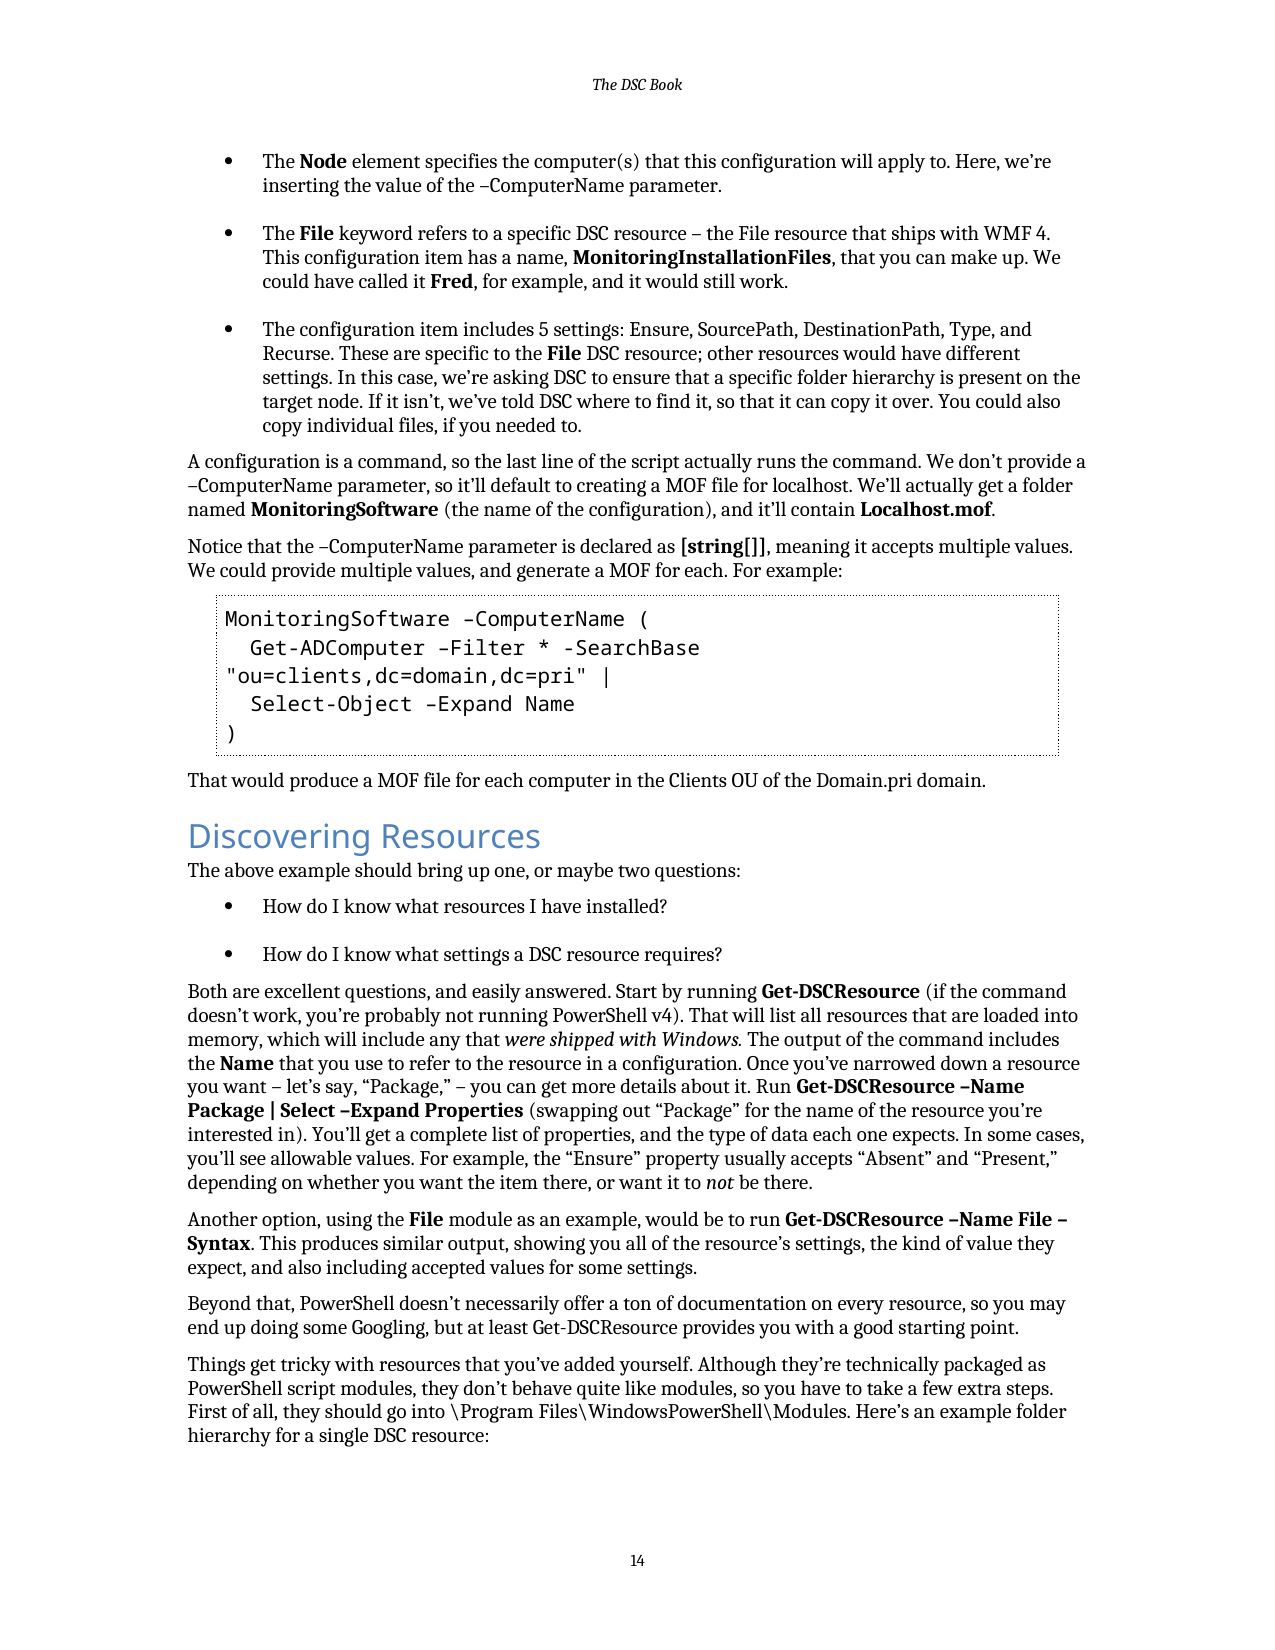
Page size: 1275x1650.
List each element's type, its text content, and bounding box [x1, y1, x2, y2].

text Get-ADComputer –Filter * -SearchBase "ou=clients,dc=domain,dc=pri" | [216, 623, 1059, 680]
text That would produce a MOF file for each computer in the Clients OU of the Domain.pri domain. [187, 768, 1087, 792]
text Select-Object –Expand Name ) [216, 680, 1059, 756]
subtitle Discovering Resources [187, 813, 1087, 858]
text Another option, using the File module as an example, would be to run Get-DSCResource –Name File –Syntax. This produces similar output, showing you all of the resource’s settings, the kind of value they expect, and also including accepted values for some settings. [187, 1207, 1087, 1279]
list How do I know what settings a DSC resource requires? [225, 943, 1087, 967]
list The Node element specifies the computer(s) that this configuration will apply to. Here, we’re inserting the value of the –ComputerName parameter. [225, 150, 1087, 222]
list How do I know what resources I have installed? [225, 895, 1087, 943]
text Notice that the –ComputerName parameter is declared as [string[]], meaning it accepts multiple values. We could provide multiple values, and generate a MOF for each. For example: [187, 534, 1087, 582]
list The configuration item includes 5 settings: Ensure, SourcePath, DestinationPath, Type, and Recurse. These are specific to the File DSC resource; other resources would have different settings. In this case, we’re asking DSC to ensure that a specific folder hierarchy is present on the target node. If it isn’t, we’ve told DSC where to find it, so that it can copy it over. You could also copy individual files, if you needed to. [225, 318, 1087, 437]
text A configuration is a command, so the last line of the script actually runs the command. We don’t provide a –ComputerName parameter, so it’ll default to creating a MOF file for localhost. We’ll actually get a folder named MonitoringSoftware (the name of the configuration), and it’ll contain Localhost.mof. [187, 450, 1087, 522]
list The File keyword refers to a specific DSC resource – the File resource that ships with WMF 4. This configuration item has a name, MonitoringInstallationFiles, that you can make up. We could have called it Fred, for example, and it would still work. [225, 222, 1087, 318]
text Both are excellent questions, and easily answered. Start by running Get-DSCResource (if the command doesn’t work, you’re probably not running PowerShell v4). That will list all resources that are loaded into memory, which will include any that were shipped with Windows. The output of the command includes the Name that you use to refer to the resource in a configuration. Once you’ve narrowed down a resource you want – let’s say, “Package,” – you can get more details about it. Run Get-DSCResource –Name Package | Select –Expand Properties (swapping out “Package” for the name of the resource you’re interested in). You’ll get a complete list of properties, and the type of data each one expects. In some cases, you’ll see allowable values. For example, the “Ensure” property usually accepts “Absent” and “Present,” depending on whether you want the item there, or want it to not be there. [187, 979, 1087, 1195]
text MonitoringSoftware –ComputerName ( [216, 595, 1059, 623]
text Things get tricky with resources that you’ve added yourself. Although they’re technically packaged as PowerShell script modules, they don’t behave quite like modules, so you have to take a few extra steps. First of all, they should go into \Program Files\WindowsPowerShell\Modules. Here’s an example folder hierarchy for a single DSC resource: [187, 1352, 1087, 1448]
text The above example should bring up one, or maybe two questions: [187, 858, 1087, 882]
text Beyond that, PowerShell doesn’t necessarily offer a ton of documentation on every resource, so you may end up doing some Googling, but at least Get-DSCResource provides you with a good starting point. [187, 1292, 1087, 1340]
